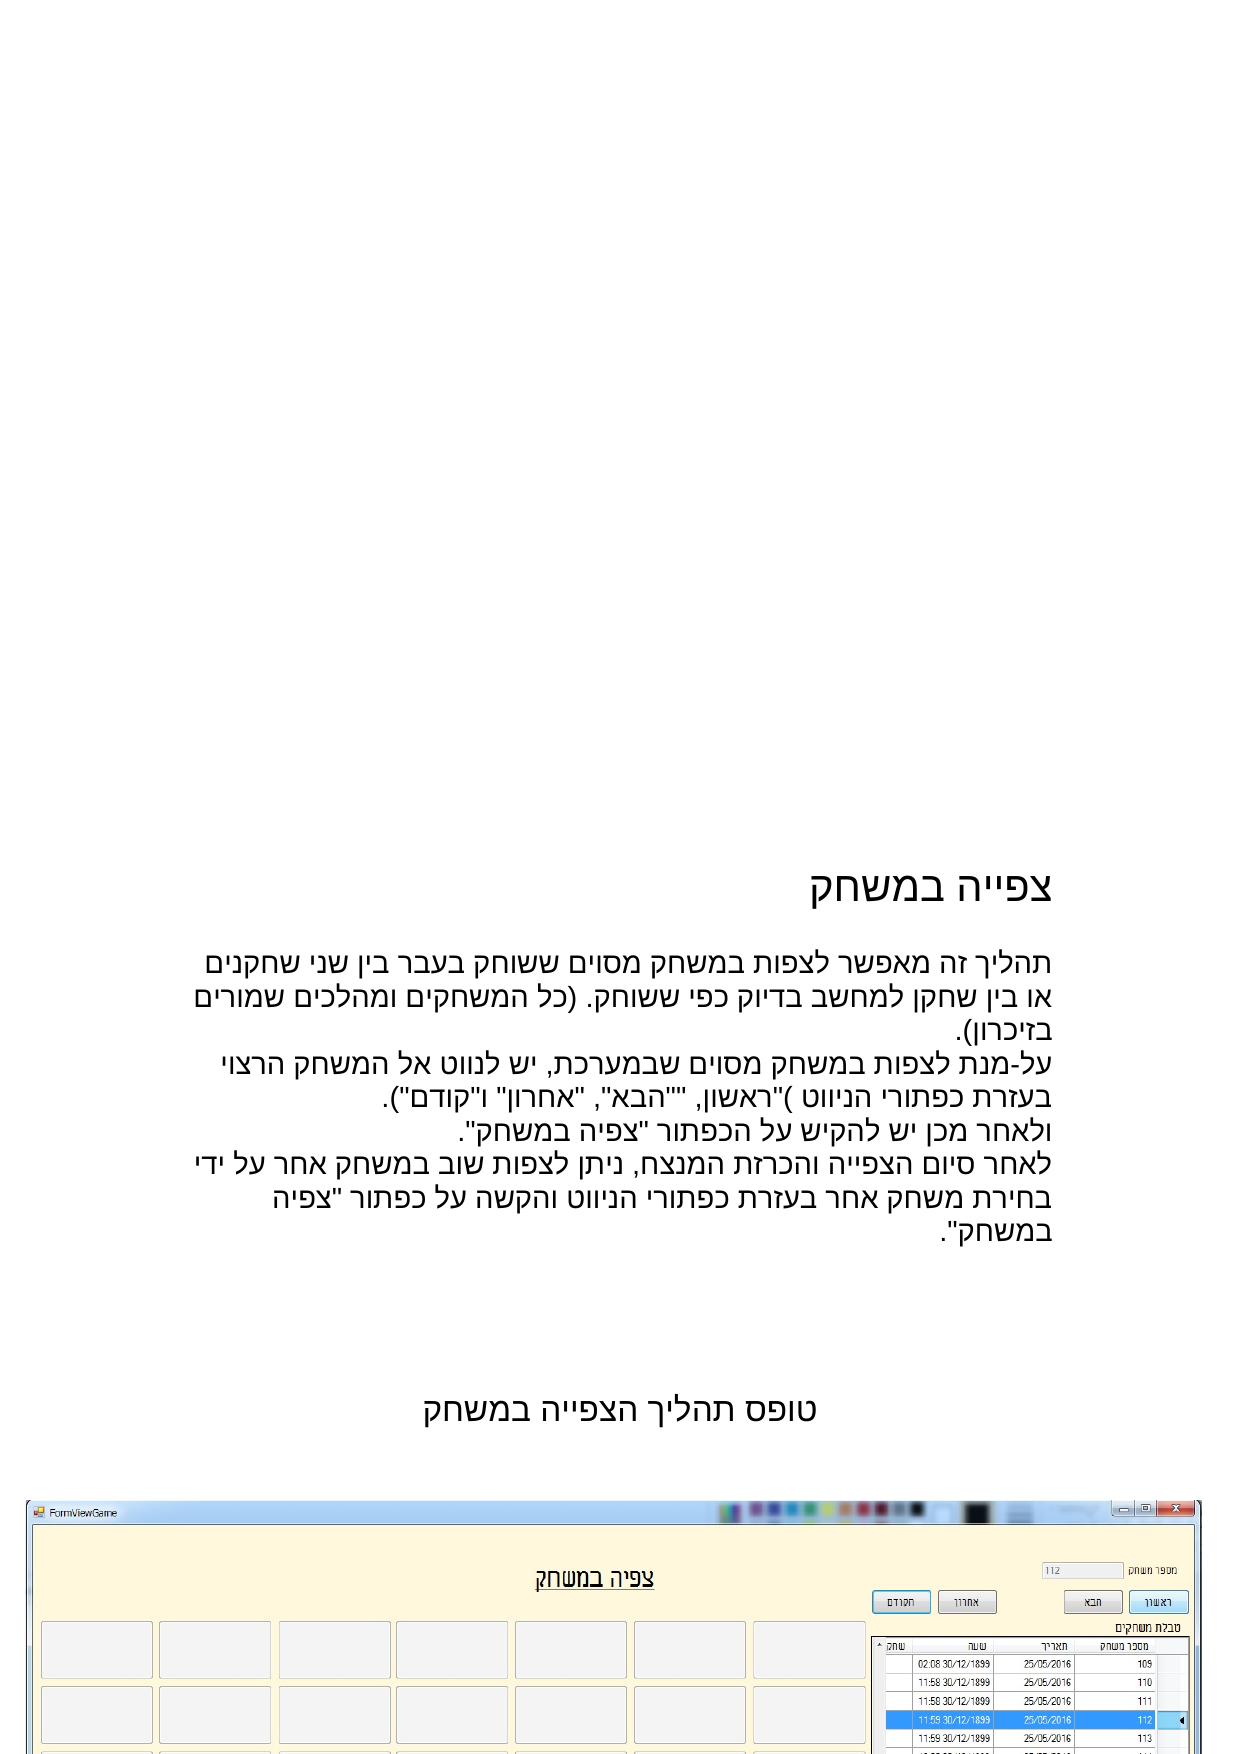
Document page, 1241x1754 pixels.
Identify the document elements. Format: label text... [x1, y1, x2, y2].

text טופס תהליך הצפייה במשחק [187, 1390, 1053, 1429]
text ולאחר מכן יש להקיש על הכפתור "צפיה במשחק". [187, 1114, 1053, 1147]
text על-מנת לצפות במשחק מסוים שבמערכת, יש לנווט אל המשחק הרצוי בעזרת כפתורי הניווט )"ראשון, ""הבא", "אחרון" ו"קודם"). [187, 1047, 1053, 1114]
text תהליך זה מאפשר לצפות במשחק מסוים ששוחק בעבר בין שני שחקנים או בין שחקן למחשב בדיוק כפי ששוחק. (כל המשחקים ומהלכים שמורים בזיכרון). [187, 946, 1053, 1047]
picture [25, 1500, 1202, 1754]
text צפייה במשחק [187, 862, 1053, 910]
text לאחר סיום הצפייה והכרזת המנצח, ניתן לצפות שוב במשחק אחר על ידי בחירת משחק אחר בעזרת כפתורי הניווט והקשה על כפתור "צפיה במשחק". [187, 1147, 1053, 1248]
